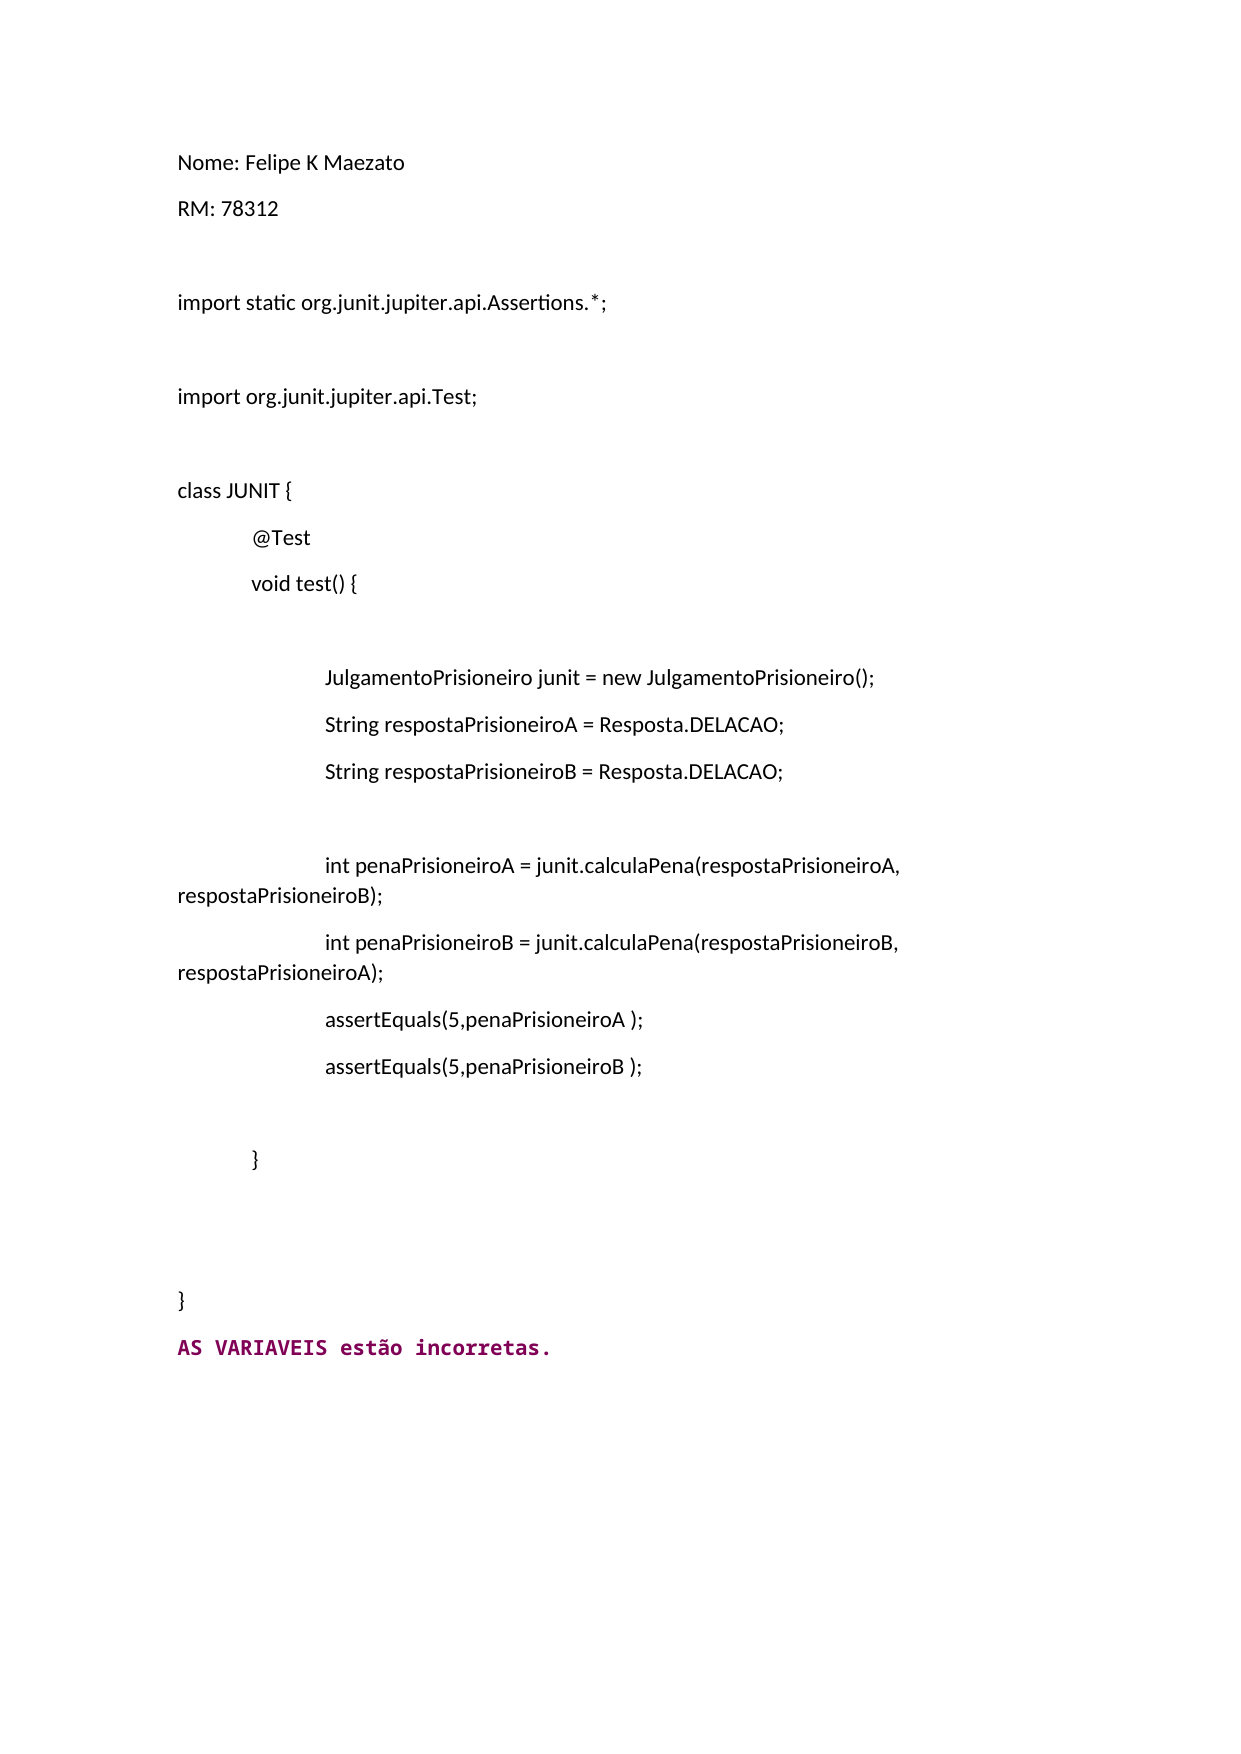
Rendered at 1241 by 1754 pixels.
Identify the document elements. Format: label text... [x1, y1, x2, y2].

text int penaPrisioneiroA = junit.calculaPena(respostaPrisioneiroA, respostaPrisioneiroB); [177, 851, 1063, 909]
text import static org.junit.jupiter.api.Assertions.*; [177, 288, 1063, 316]
text AS VARIAVEIS estão incorretas. [177, 1333, 1063, 1361]
text } [177, 1286, 1063, 1314]
text RM: 78312 [177, 194, 1063, 222]
text Nome: Felipe K Maezato [177, 148, 1063, 176]
text @Test [177, 523, 1063, 551]
text assertEquals(5,penaPrisioneiroA ); [177, 1005, 1063, 1033]
text assertEquals(5,penaPrisioneiroB ); [177, 1052, 1063, 1080]
text import org.junit.jupiter.api.Test; [177, 382, 1063, 410]
text } [177, 1146, 1063, 1173]
text int penaPrisioneiroB = junit.calculaPena(respostaPrisioneiroB, respostaPrisioneiroA); [177, 928, 1063, 986]
text String respostaPrisioneiroA = Resposta.DELACAO; [177, 710, 1063, 738]
text String respostaPrisioneiroB = Resposta.DELACAO; [177, 757, 1063, 785]
text JulgamentoPrisioneiro junit = new JulgamentoPrisioneiro(); [177, 663, 1063, 691]
text class JUNIT { [177, 476, 1063, 504]
text void test() { [177, 569, 1063, 597]
